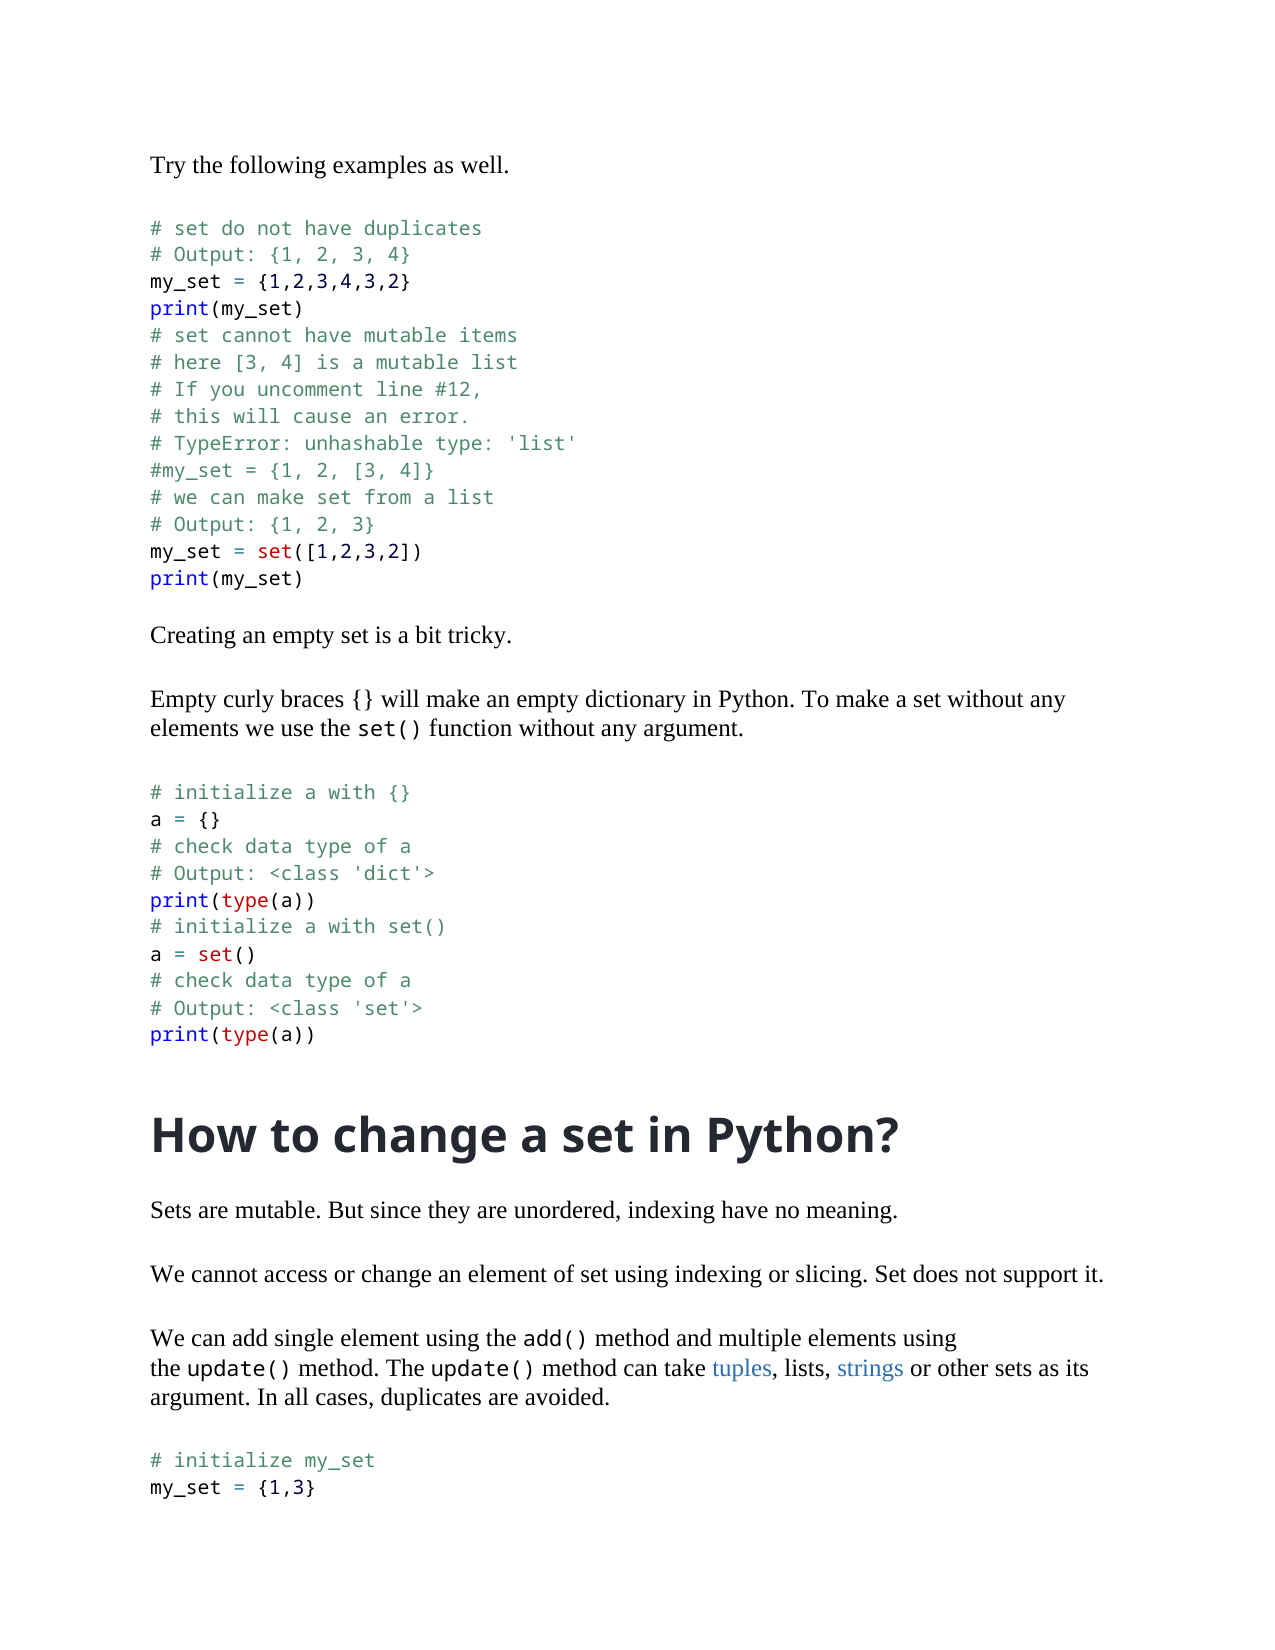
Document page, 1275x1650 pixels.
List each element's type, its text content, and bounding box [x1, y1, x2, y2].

text Empty curly braces {} will make an empty dictionary in Python. To make a set without any elements we use the set() function without any argument. [150, 684, 1125, 743]
text Try the following examples as well. [150, 150, 1125, 179]
text a = set() [150, 940, 1125, 967]
text # Output: <class 'dict'> [150, 859, 1125, 886]
text my_set = set([1,2,3,2]) [150, 537, 1125, 564]
text # Output: {1, 2, 3, 4} [150, 241, 1125, 268]
text # Output: <class 'set'> [150, 994, 1125, 1021]
text # this will cause an error. [150, 403, 1125, 429]
text # check data type of a [150, 967, 1125, 994]
text # set do not have duplicates [150, 214, 1125, 241]
text print(type(a)) [150, 1021, 1125, 1048]
text We can add single element using the add() method and multiple elements using the update() method. The update() method can take tuples, lists, strings or other sets as its argument. In all cases, duplicates are avoided. [150, 1323, 1125, 1411]
text # we can make set from a list [150, 483, 1125, 511]
text a = {} [150, 805, 1125, 832]
text Sets are mutable. But since they are unordered, indexing have no meaning. [150, 1195, 1125, 1224]
text # initialize a with set() [150, 913, 1125, 940]
text # Output: {1, 2, 3} [150, 511, 1125, 537]
text We cannot access or change an element of set using indexing or slicing. Set does not support it. [150, 1259, 1125, 1288]
text my_set = {1,2,3,4,3,2} [150, 268, 1125, 295]
text # set cannot have mutable items [150, 322, 1125, 349]
text How to change a set in Python? [150, 1101, 1125, 1166]
text print(my_set) [150, 295, 1125, 322]
text # check data type of a [150, 832, 1125, 859]
text print(my_set) [150, 564, 1125, 591]
text print(type(a)) [150, 886, 1125, 913]
text #my_set = {1, 2, [3, 4]} [150, 457, 1125, 483]
text # here [3, 4] is a mutable list [150, 349, 1125, 376]
text my_set = {1,3} [150, 1473, 1125, 1500]
text Creating an empty set is a bit tricky. [150, 621, 1125, 649]
text # initialize my_set [150, 1446, 1125, 1473]
text # TypeError: unhashable type: 'list' [150, 429, 1125, 457]
text # If you uncomment line #12, [150, 376, 1125, 403]
text # initialize a with {} [150, 778, 1125, 805]
